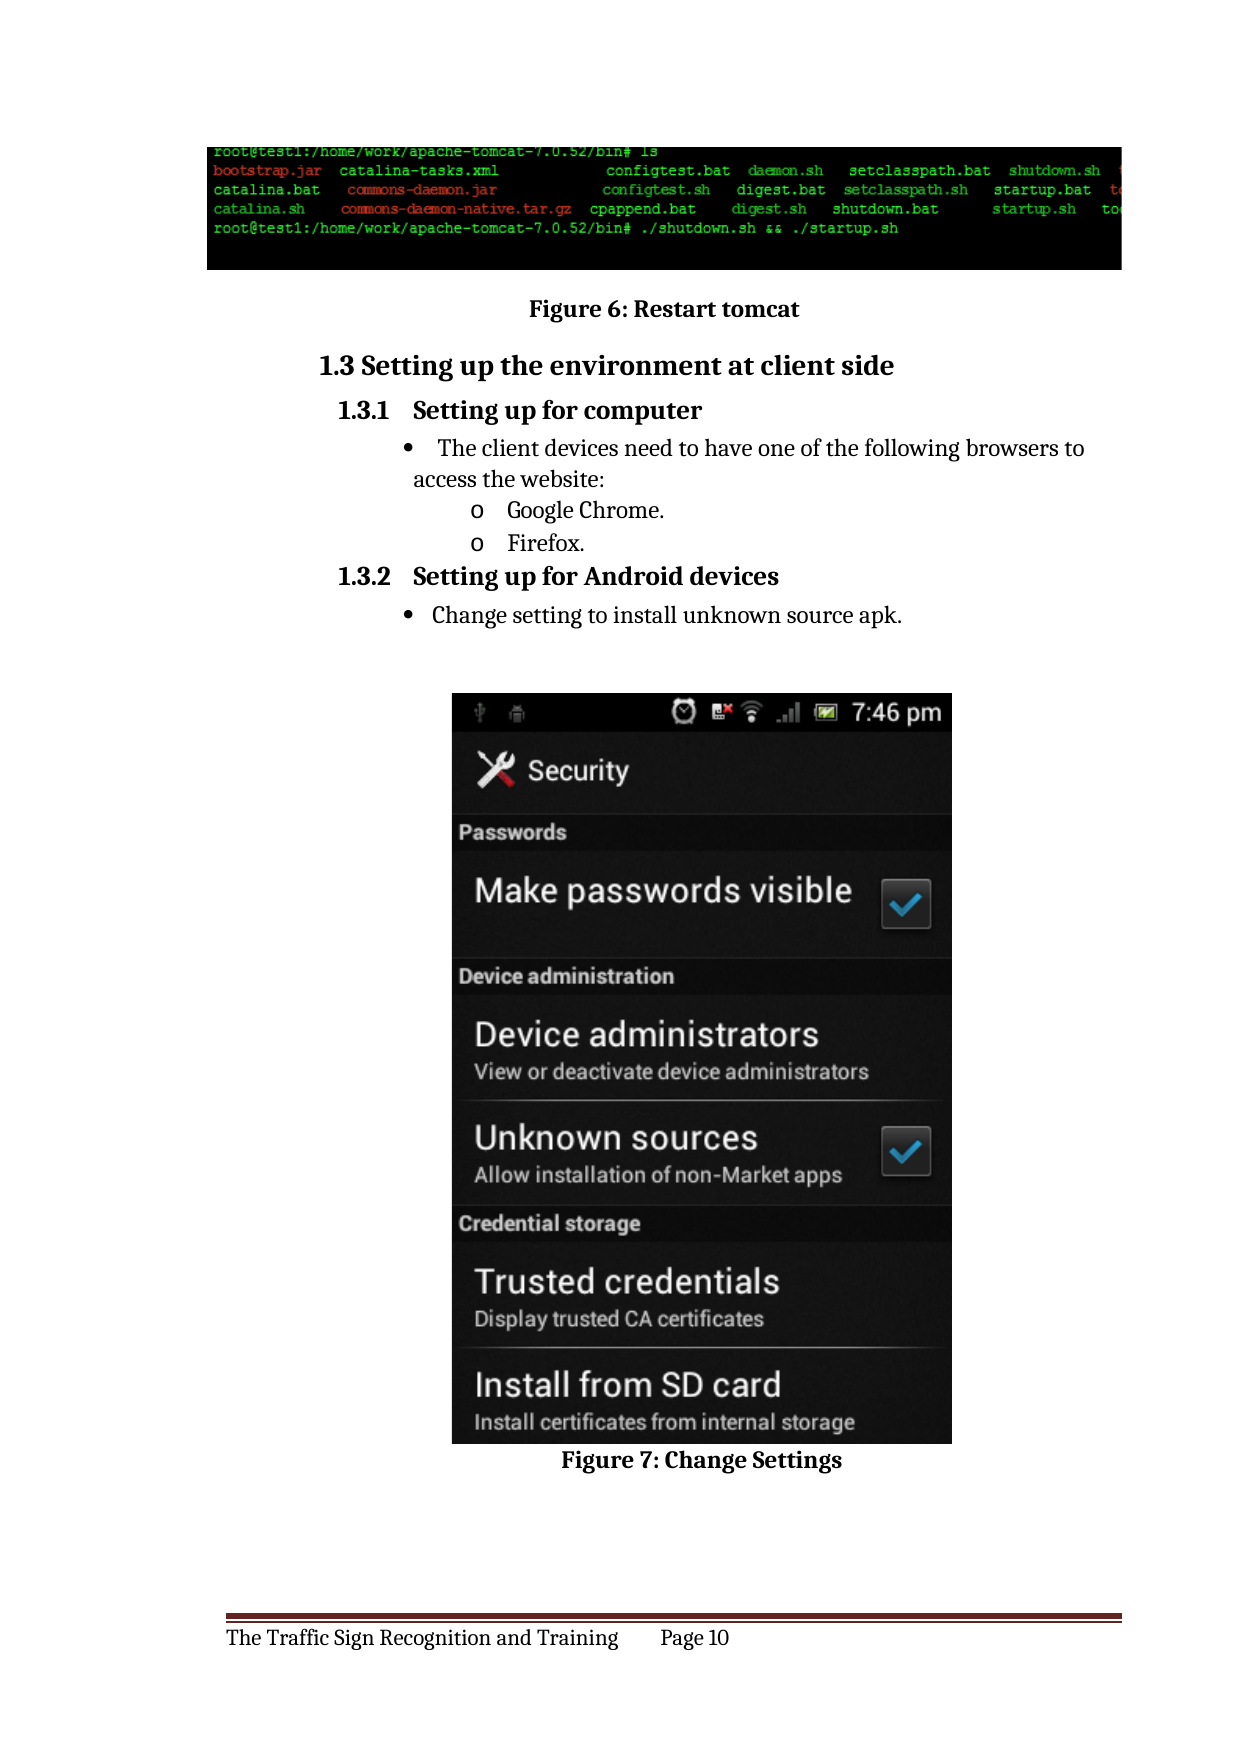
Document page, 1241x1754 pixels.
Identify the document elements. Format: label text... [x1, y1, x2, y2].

list The client devices need to have one of the following browsers to access the website: [404, 434, 1122, 494]
list Firefox. [469, 529, 1122, 559]
subtitle Setting up for computer [338, 395, 1122, 426]
picture [207, 147, 1122, 270]
list Figure 7: Change Settings [282, 1446, 1122, 1475]
subtitle Setting up for Android devices [338, 561, 1122, 592]
picture [451, 693, 952, 1444]
text Figure 6: Restart tomcat [207, 295, 1122, 324]
list Change setting to install unknown source apk. [404, 601, 1122, 629]
list Google Chrome. [469, 496, 1122, 526]
subtitle Setting up the environment at client side [319, 349, 1122, 382]
